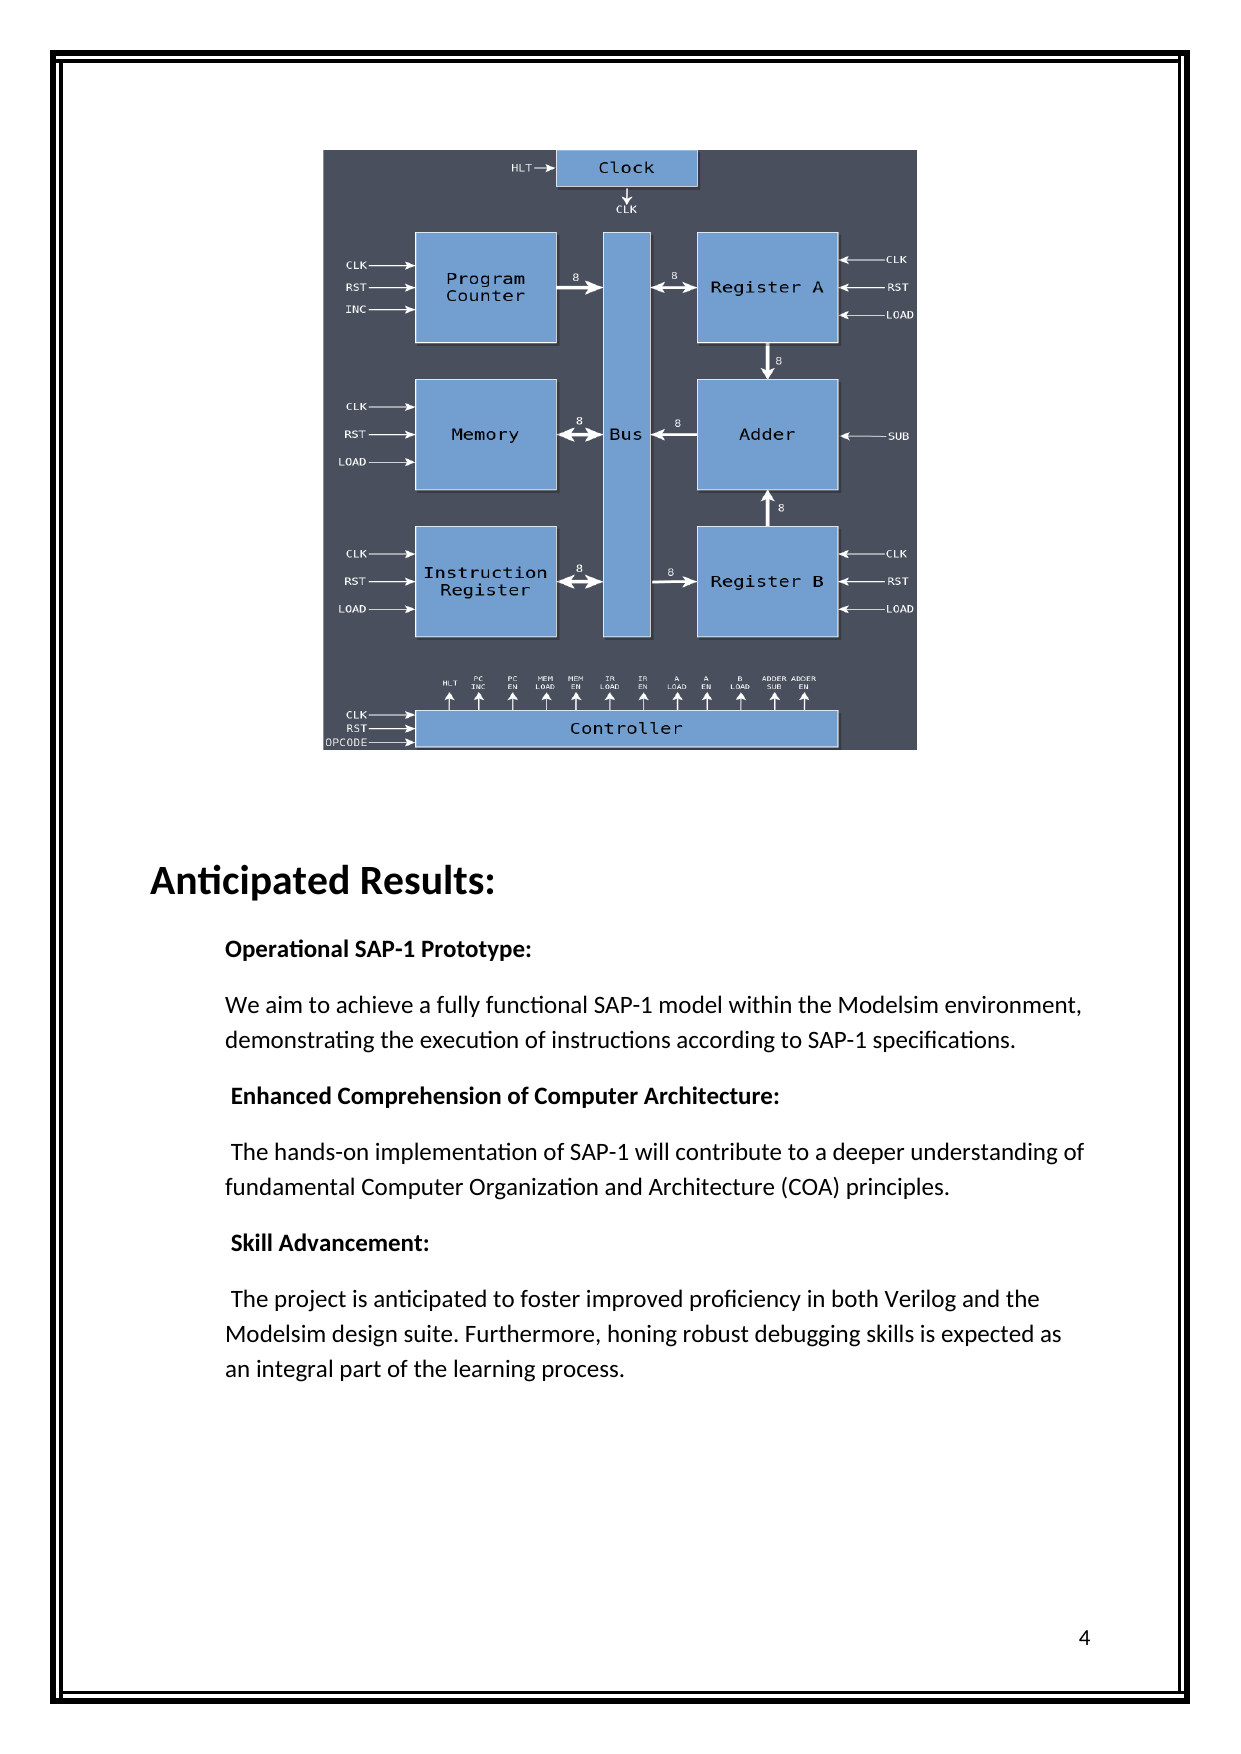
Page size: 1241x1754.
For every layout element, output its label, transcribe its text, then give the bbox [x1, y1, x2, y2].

text Operational SAP-1 Prototype: [225, 933, 1090, 964]
picture [323, 150, 917, 750]
text The project is anticipated to foster improved proficiency in both Verilog and the Modelsim design suite. Furthermore, honing robust debugging skills is expected as an integral part of the learning process. [225, 1283, 1090, 1383]
text Skill Advancement: [225, 1227, 1090, 1257]
text The hands-on implementation of SAP-1 will contribute to a deeper understanding of fundamental Computer Organization and Architecture (COA) principles. [225, 1136, 1090, 1202]
text We aim to achieve a fully functional SAP-1 model within the Modelsim environment, demonstrating the execution of instructions according to SAP-1 specifications. [225, 989, 1090, 1055]
text Enhanced Comprehension of Computer Architecture: [225, 1080, 1090, 1111]
text Anticipated Results: [150, 854, 1090, 905]
